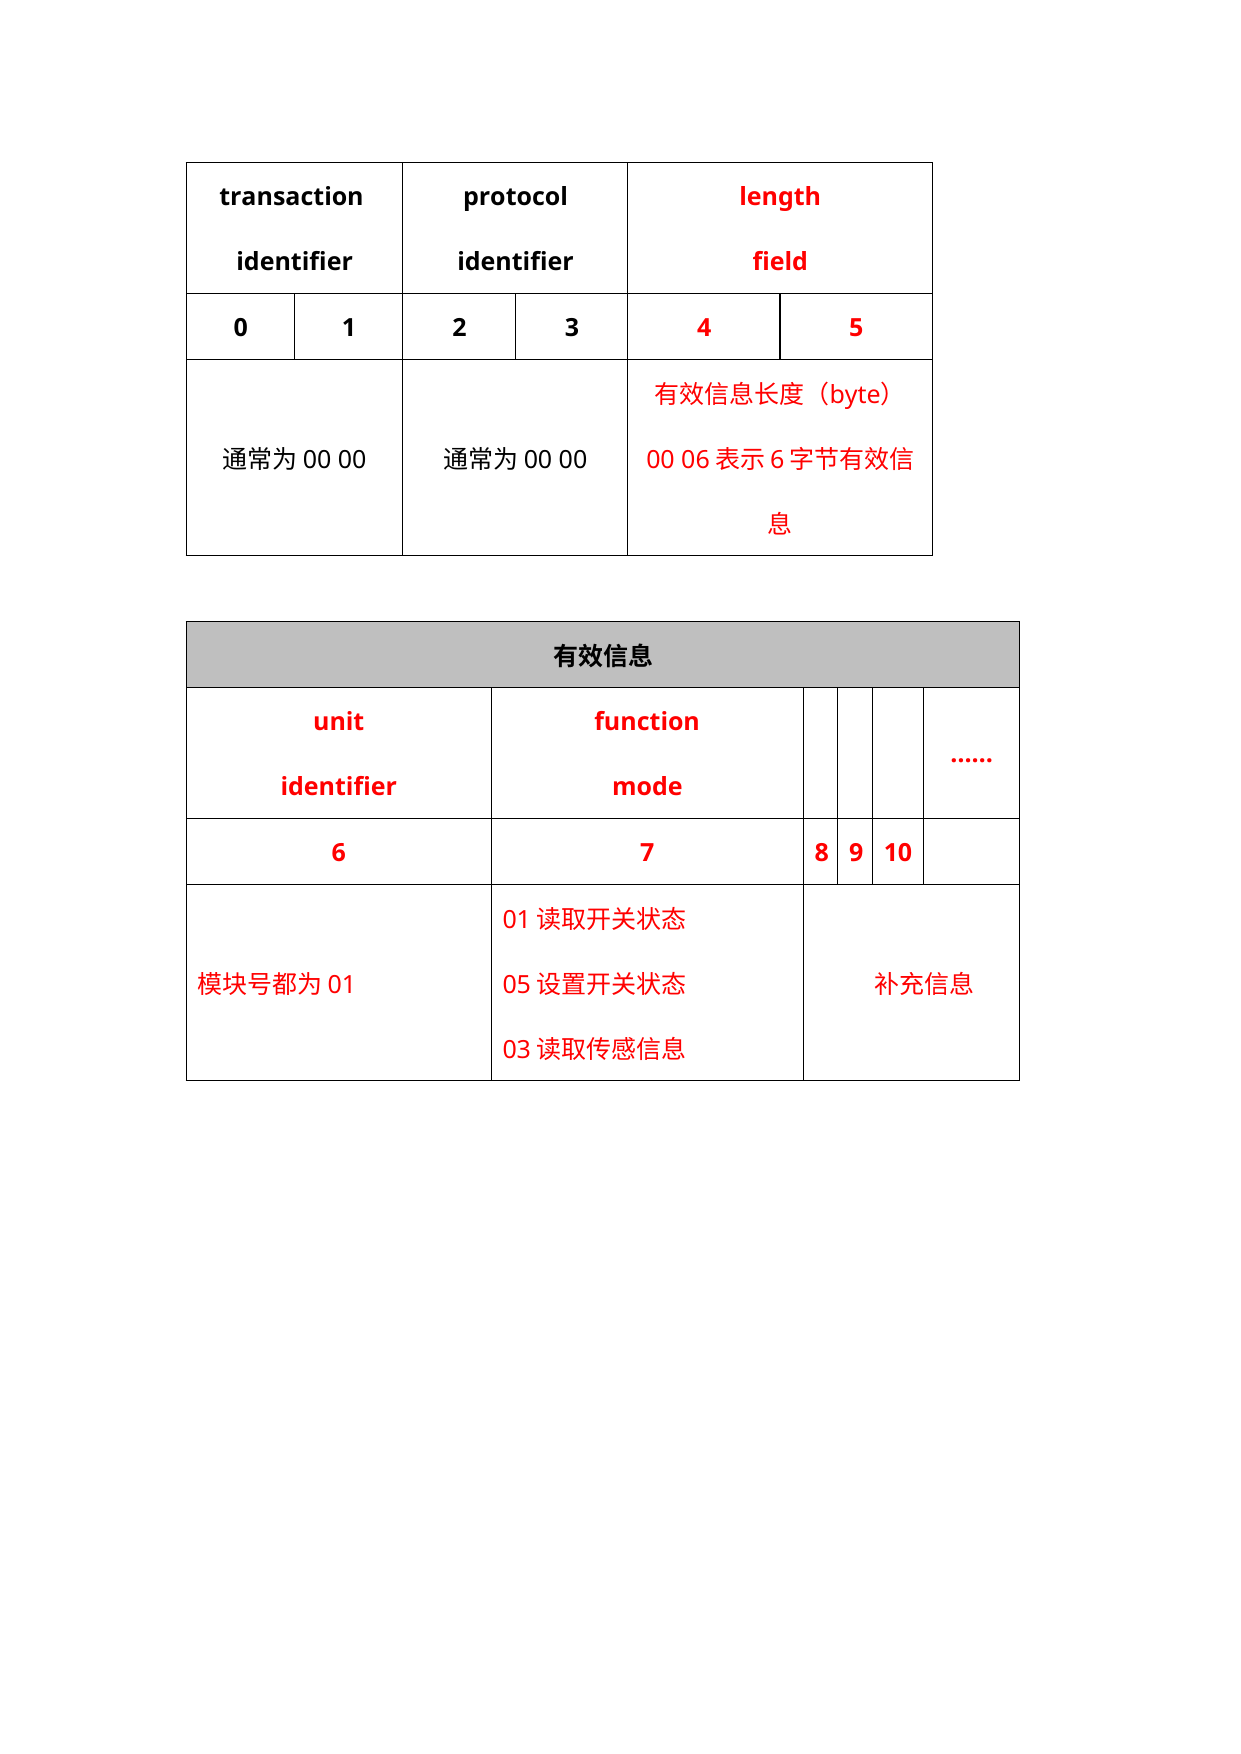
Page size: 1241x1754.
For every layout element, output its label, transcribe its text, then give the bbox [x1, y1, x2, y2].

table_cell 6 [187, 819, 491, 884]
table_cell [804, 688, 837, 818]
table_cell 5 [781, 294, 932, 359]
table_cell 模块号都为01 [187, 885, 491, 1080]
table_cell 有效信息长度（byte） 00 06表示6字节有效信息 [628, 360, 932, 555]
table_cell 01读取开关状态 05设置开关状态 03读取传感信息 [492, 885, 803, 1080]
table_cell 1 [295, 294, 402, 359]
table_cell 2 [403, 294, 515, 359]
table_header 有效信息 [187, 622, 1019, 687]
table_cell 补充信息 [804, 885, 1019, 1080]
table_cell 通常为00 00 [187, 360, 402, 555]
table_cell function mode [492, 688, 803, 818]
table_cell unit identifier [187, 688, 491, 818]
table_cell [873, 688, 923, 818]
table_cell 8 [804, 819, 837, 884]
table_cell 3 [516, 294, 627, 359]
table_cell 7 [492, 819, 803, 884]
table_cell 10 [873, 819, 923, 884]
table_cell 4 [628, 294, 779, 359]
table_cell 9 [838, 819, 872, 884]
table_cell [838, 688, 872, 818]
table_cell 0 [187, 294, 294, 359]
table_cell transaction identifier [187, 163, 402, 293]
table_cell 通常为00 00 [403, 360, 627, 555]
table_cell …… [924, 688, 1019, 818]
table_cell [924, 819, 1019, 884]
table_cell protocol identifier [403, 163, 627, 293]
table_cell length field [628, 163, 932, 293]
